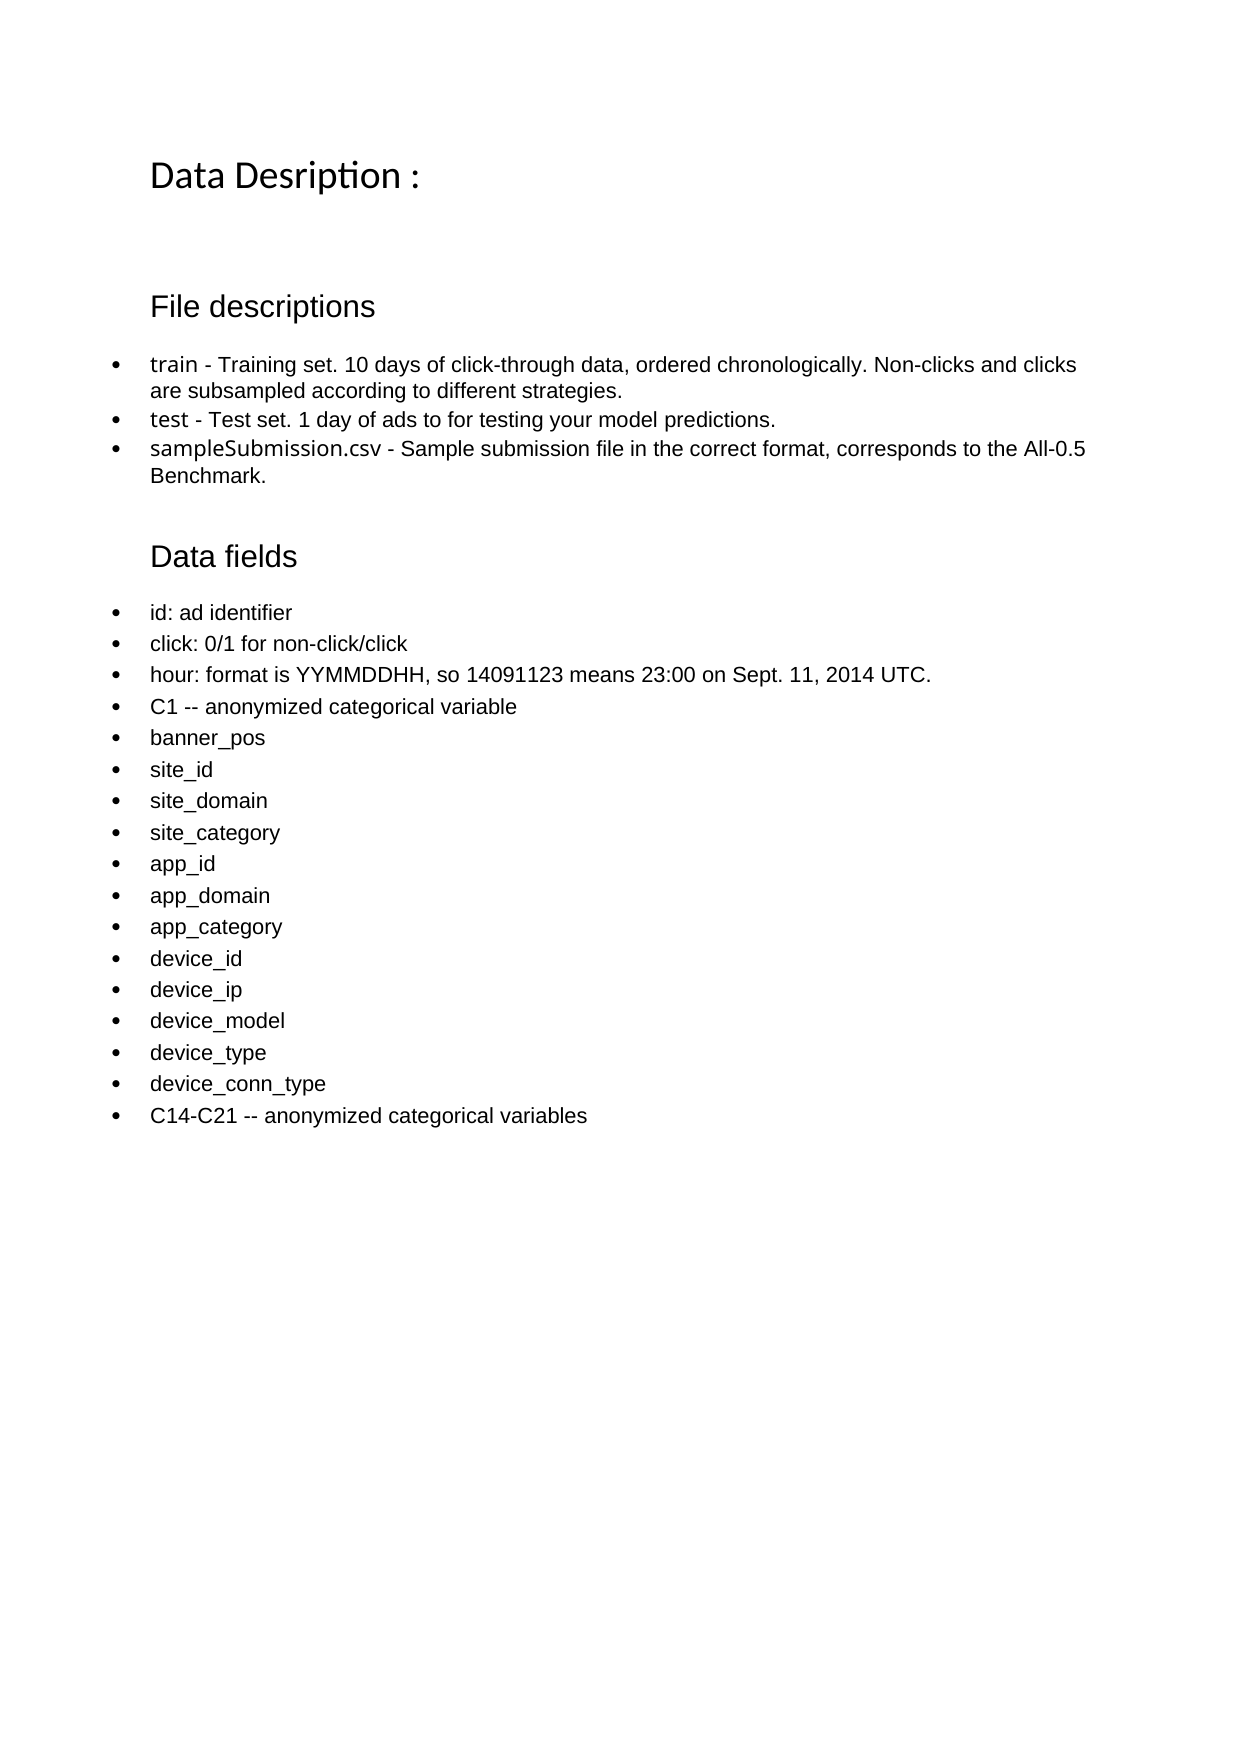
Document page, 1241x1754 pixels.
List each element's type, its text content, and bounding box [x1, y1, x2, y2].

list C1 -- anonymized categorical variable [112, 694, 1090, 719]
list test - Test set. 1 day of ads to for testing your model predictions. [112, 404, 1090, 433]
text Data fields [150, 538, 1090, 574]
list site_id [112, 757, 1090, 782]
list train - Training set. 10 days of click-through data, ordered chronologically. Non-clicks and clicks are subsampled according to different strategies. [112, 349, 1090, 404]
list device_ip [112, 977, 1090, 1002]
list app_category [112, 914, 1090, 939]
list app_domain [112, 882, 1090, 908]
text Data Desription : [150, 150, 1090, 198]
list hour: format is YYMMDDHH, so 14091123 means 23:00 on Sept. 11, 2014 UTC. [112, 662, 1090, 687]
list site_category [112, 819, 1090, 845]
list click: 0/1 for non-click/click [112, 631, 1090, 656]
list id: ad identifier [112, 599, 1090, 624]
list C14-C21 -- anonymized categorical variables [112, 1103, 1090, 1128]
text File descriptions [150, 288, 1090, 324]
list sampleSubmission.csv - Sample submission file in the correct format, corresponds to the All-0.5 Benchmark. [112, 433, 1090, 488]
list site_domain [112, 788, 1090, 813]
list device_type [112, 1040, 1090, 1065]
list device_id [112, 945, 1090, 971]
list app_id [112, 851, 1090, 876]
list banner_pos [112, 725, 1090, 750]
list device_model [112, 1008, 1090, 1033]
list device_conn_type [112, 1071, 1090, 1096]
